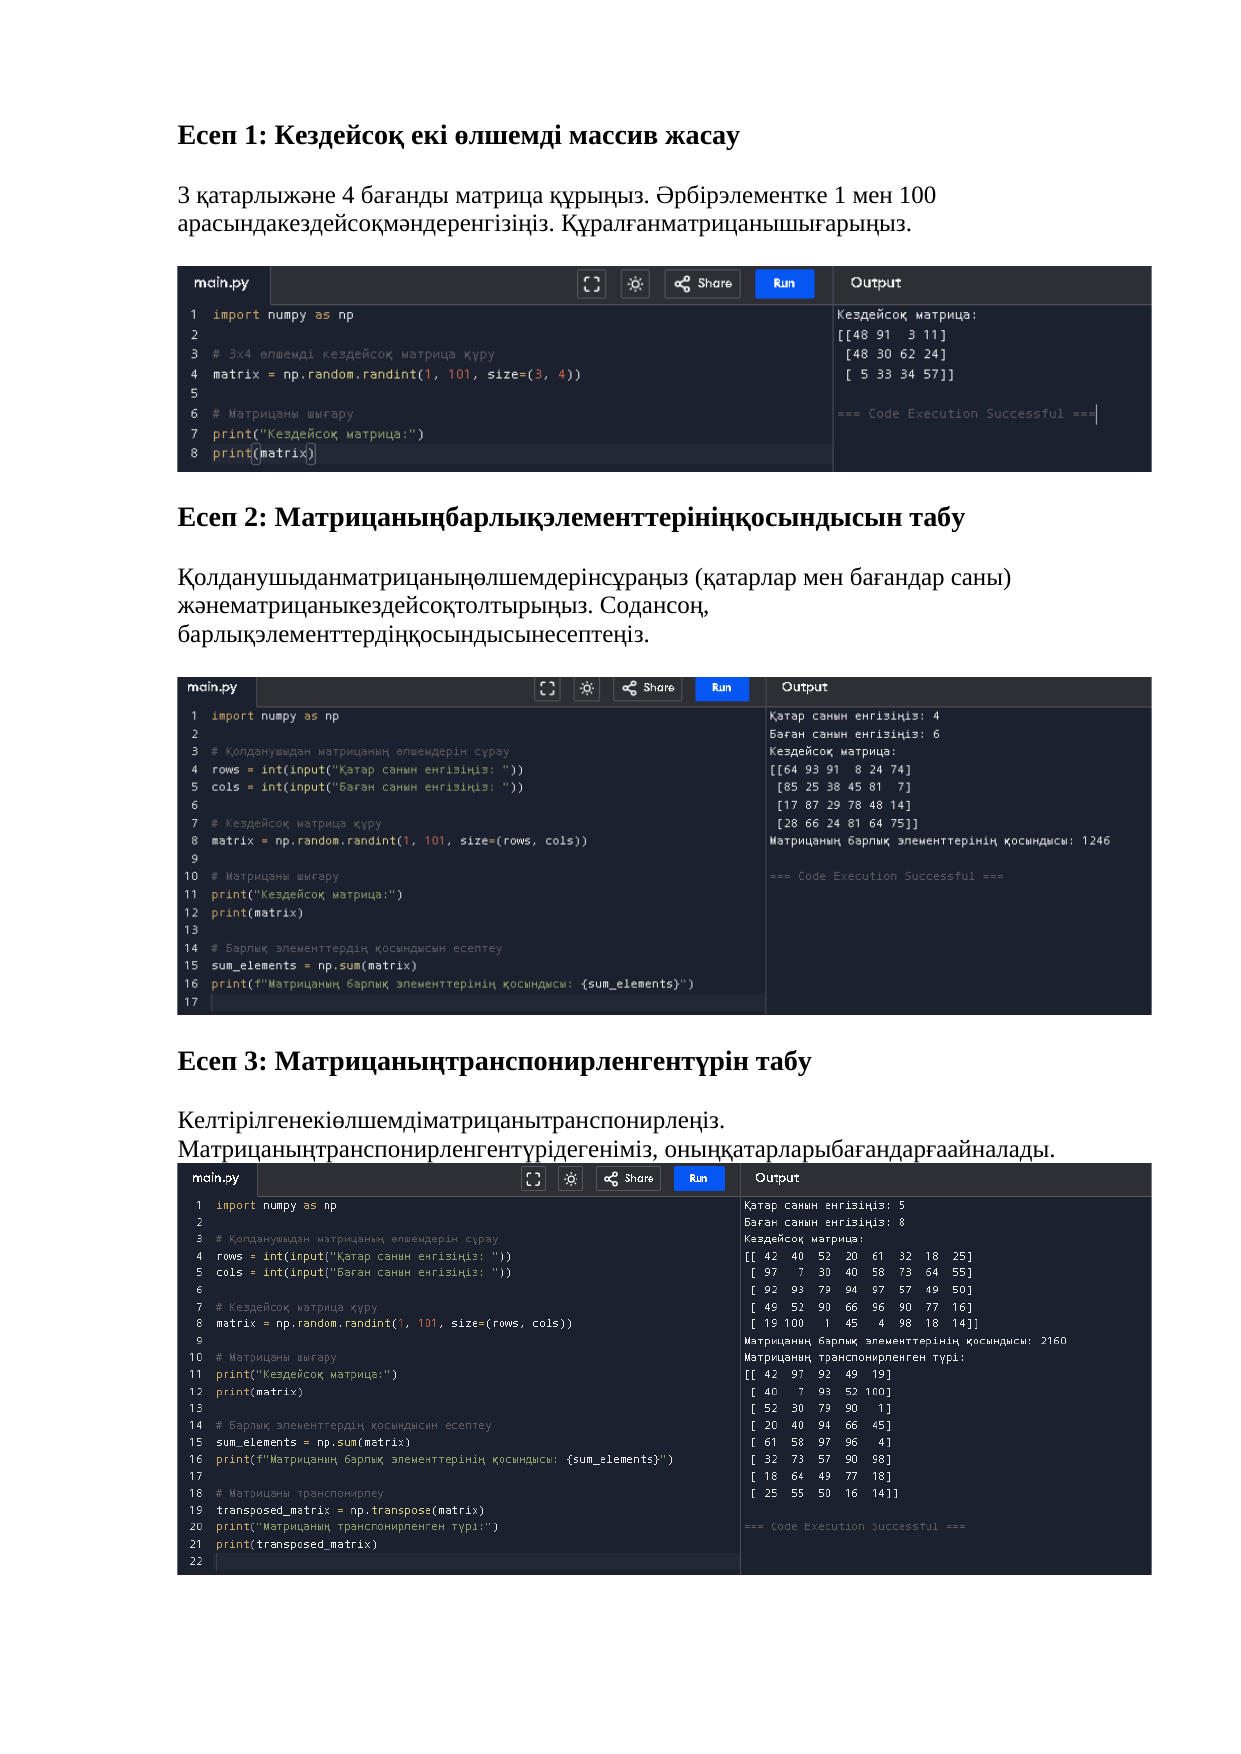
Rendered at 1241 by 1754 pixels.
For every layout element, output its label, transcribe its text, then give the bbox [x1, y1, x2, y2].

text Қолданушыданматрицаныңөлшемдерінсұраңыз (қатарлар мен бағандар саны) жәнематрицаныкездейсоқтолтырыңыз. Содансоң, барлықэлементтердіңқосындысынесептеңіз. [177, 562, 1152, 648]
text Есеп 3: Матрицаныңтранспонирленгентүрін табу [177, 1044, 1152, 1076]
picture [177, 1163, 1152, 1575]
text Есеп 2: Матрицаныңбарлықэлементтерініңқосындысын табу [177, 500, 1152, 533]
text 3 қатарлыжәне 4 бағанды матрица құрыңыз. Әрбірэлементке 1 мен 100 арасындакездейсоқмәндеренгізіңіз. Құралғанматрицанышығарыңыз. [177, 180, 1152, 237]
text Келтірілгенекіөлшемдіматрицанытранспонирлеңіз. Матрицаныңтранспонирленгентүрідегеніміз, оныңқатарларыбағандарғаайналады. [177, 1106, 1152, 1163]
text Есеп 1: Кездейсоқ екі өлшемді массив жасау [177, 118, 1152, 151]
picture [177, 677, 1152, 1015]
picture [177, 266, 1152, 472]
